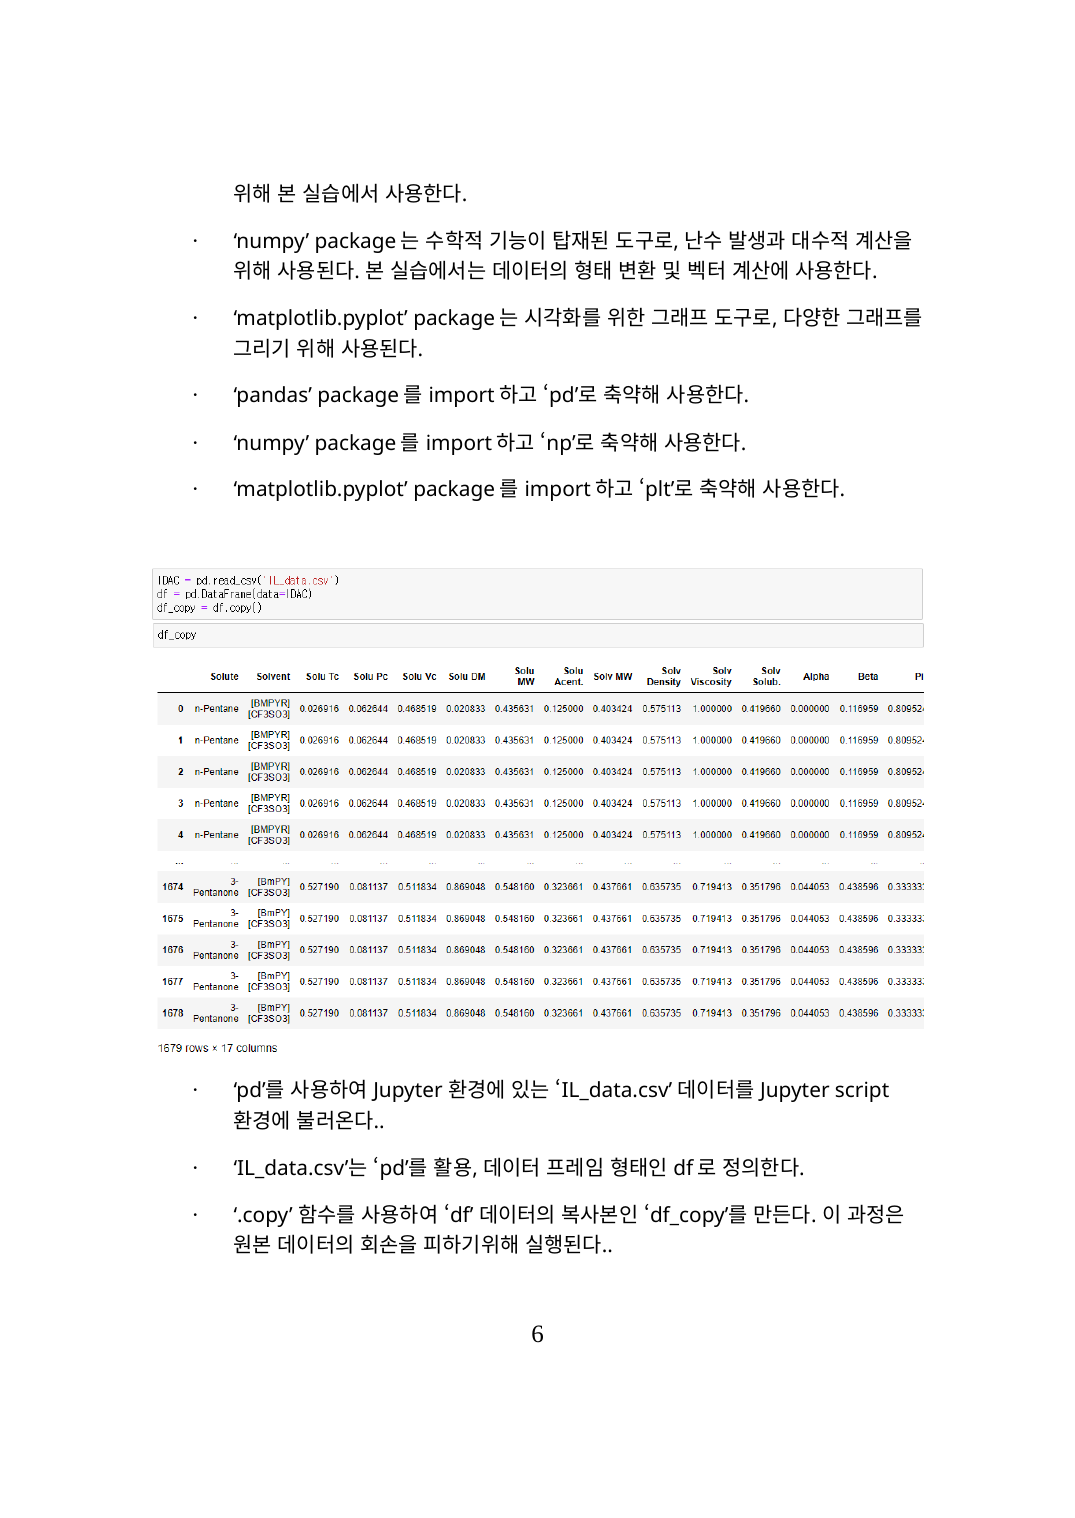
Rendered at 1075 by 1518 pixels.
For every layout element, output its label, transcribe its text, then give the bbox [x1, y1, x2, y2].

list ‘IL_data.csv’는 ‘pd’를 활용, 데이터 프레임 형태인 df로 정의한다. [192, 1151, 925, 1181]
list ‘pandas’ package를 import하고 ‘pd’로 축약해 사용한다. [192, 379, 925, 409]
list ‘.copy’ 함수를 사용하여 ‘df’ 데이터의 복사본인 ‘df_copy’를 만든다. 이 과정은 원본 데이터의 회손을 피하기위해 실행된다.. [192, 1198, 925, 1258]
list ‘matplotlib.pyplot’ package는 시각화를 위한 그래프 도구로, 다양한 그래프를 그리기 위해 사용된다. [192, 301, 925, 362]
list ‘numpy’ package를 import하고 ‘np’로 축약해 사용한다. [192, 426, 925, 456]
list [192, 177, 925, 207]
list ‘matplotlib.pyplot’ package를 import하고 ‘plt’로 축약해 사용한다. [192, 473, 925, 503]
list ‘numpy’ package는 수학적 기능이 탑재된 도구로, 난수 발생과 대수적 계산을 위해 사용된다. 본 실습에서는 데이터의 형태 변환 및 벡터 계산에 사용한다. [192, 224, 925, 285]
picture [150, 564, 925, 1057]
list ‘pd’를 사용하여 Jupyter 환경에 있는 ‘IL_data.csv’ 데이터를 Jupyter script 환경에 불러온다.. [192, 1073, 925, 1134]
